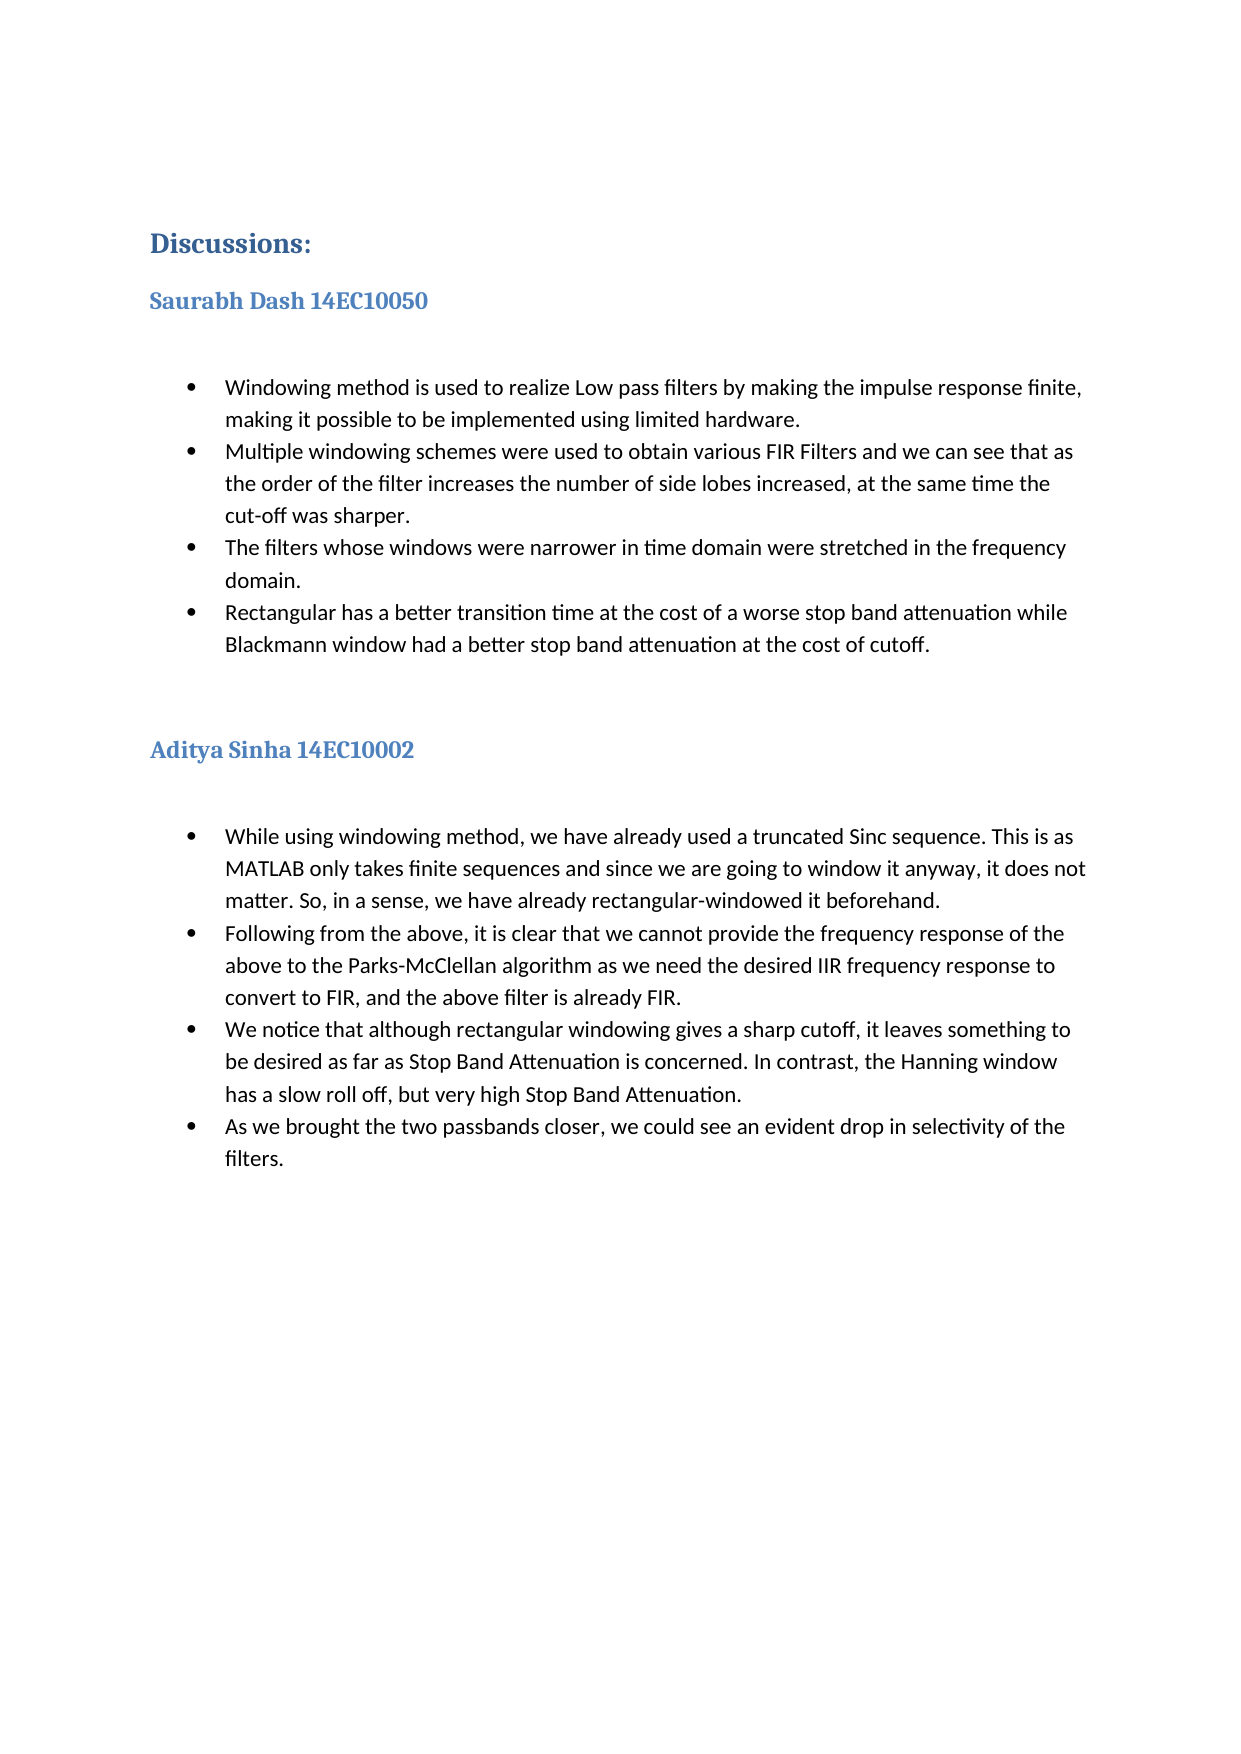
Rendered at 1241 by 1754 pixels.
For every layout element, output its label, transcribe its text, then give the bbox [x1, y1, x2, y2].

list Windowing method is used to realize Low pass filters by making the impulse response finite, making it possible to be implemented using limited hardware. [187, 373, 1090, 433]
list Following from the above, it is clear that we cannot provide the frequency response of the above to the Parks-McClellan algorithm as we need the desired IIR frequency response to convert to FIR, and the above filter is already FIR. [187, 919, 1090, 1011]
list The filters whose windows were narrower in time domain were stretched in the frequency domain. [187, 533, 1090, 594]
subtitle Saurabh Dash 14EC10050 [150, 287, 1090, 315]
list Rectangular has a better transition time at the cost of a worse stop band attenuation while Blackmann window had a better stop band attenuation at the cost of cutoff. [187, 598, 1090, 658]
subtitle Aditya Sinha 14EC10002 [150, 736, 1090, 765]
list We notice that although rectangular windowing gives a sharp cutoff, it leaves something to be desired as far as Stop Band Attenuation is concerned. In contrast, the Hanning window has a slow roll off, but very high Stop Band Attenuation. [187, 1015, 1090, 1108]
list While using windowing method, we have already used a truncated Sinc sequence. This is as MATLAB only takes finite sequences and since we are going to window it anyway, it does not matter. So, in a sense, we have already rectangular-windowed it beforehand. [187, 822, 1090, 914]
list As we brought the two passbands closer, we could see an evident drop in selectivity of the filters. [187, 1112, 1090, 1172]
subtitle Discussions: [150, 227, 1090, 261]
